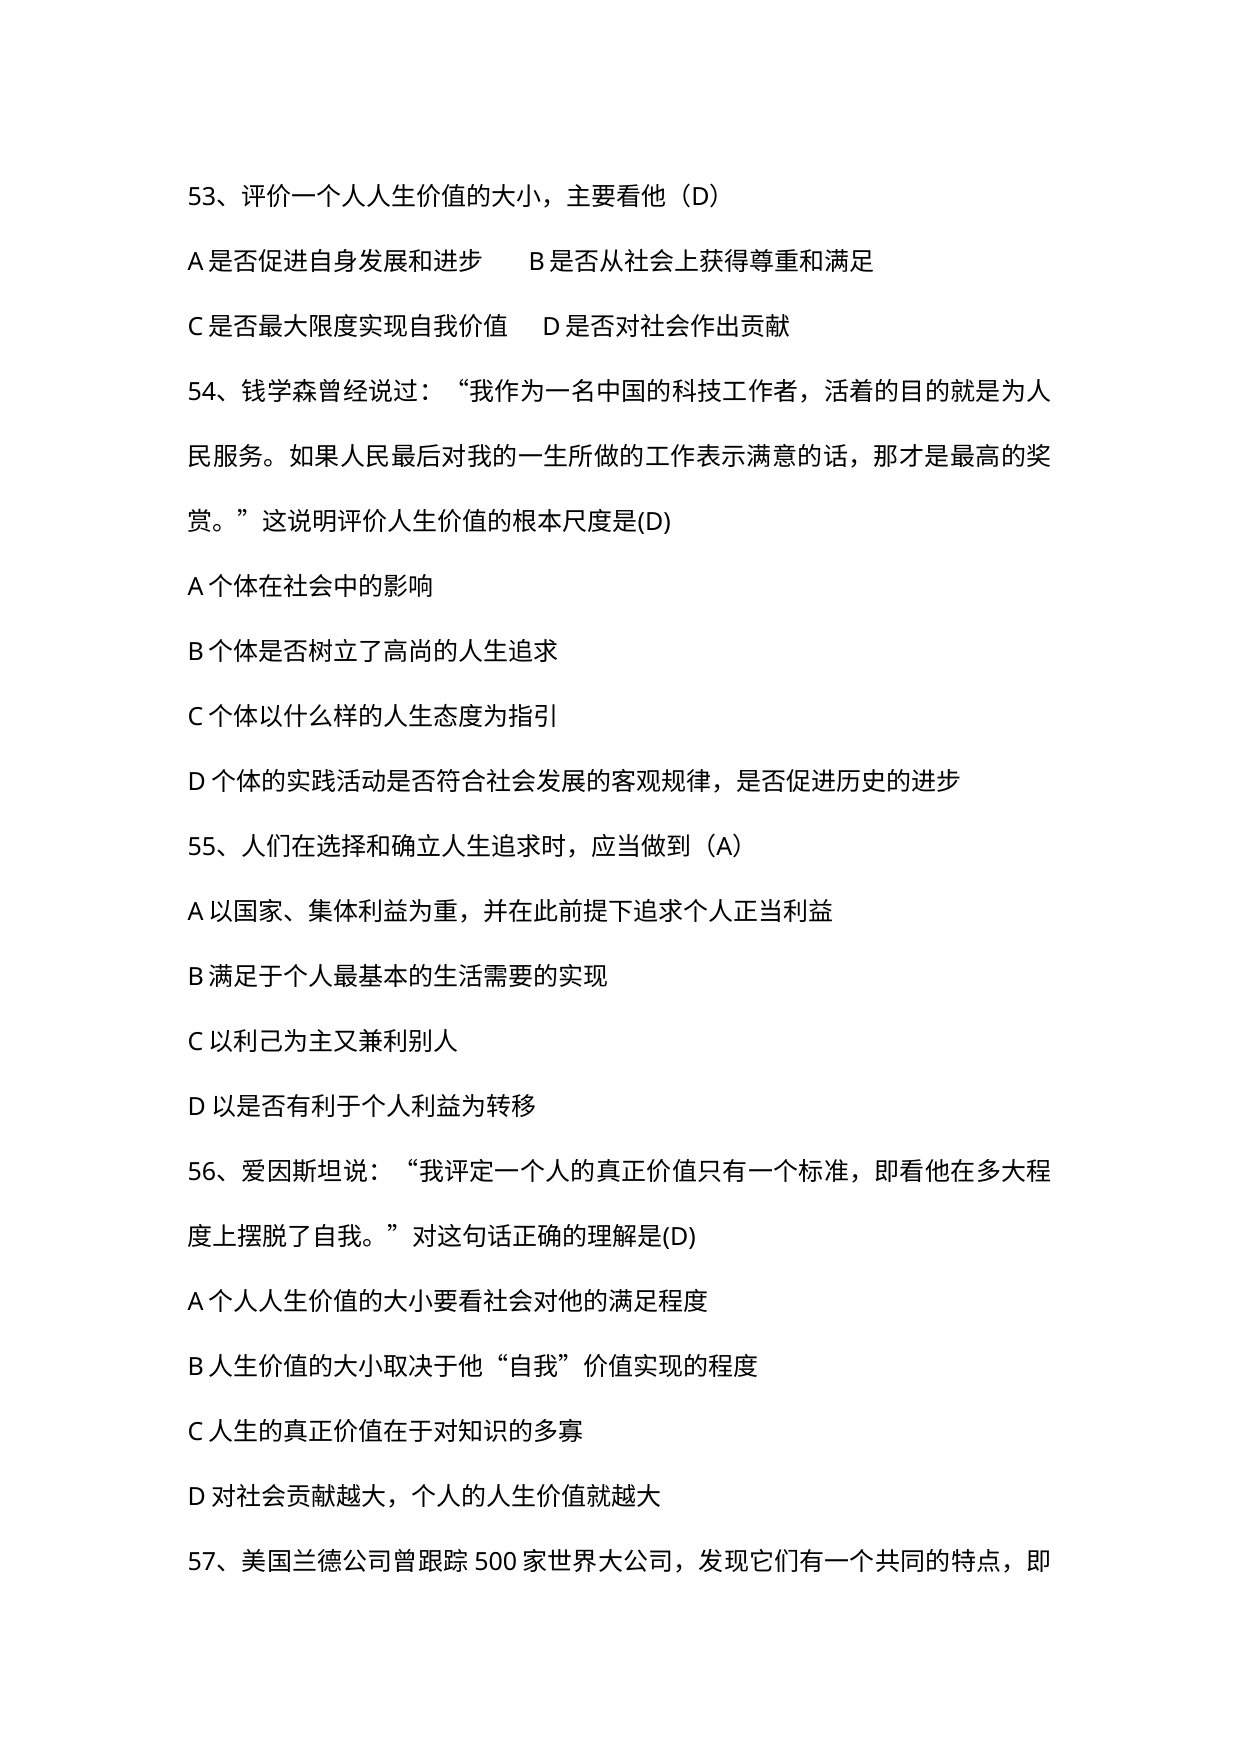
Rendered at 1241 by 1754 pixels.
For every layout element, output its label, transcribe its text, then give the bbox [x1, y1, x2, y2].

text 54、钱学森曾经说过：“我作为一名中国的科技工作者，活着的目的就是为人民服务。如果人民最后对我的一生所做的工作表示满意的话，那才是最高的奖赏。”这说明评价人生价值的根本尺度是(D) [187, 357, 1053, 552]
text B满足于个人最基本的生活需要的实现 [187, 942, 1053, 1007]
text B人生价值的大小取决于他“自我”价值实现的程度 [187, 1332, 1053, 1397]
text A以国家、集体利益为重，并在此前提下追求个人正当利益 [187, 877, 1053, 942]
text A是否促进自身发展和进步 B是否从社会上获得尊重和满足 [187, 227, 1053, 292]
text C人生的真正价值在于对知识的多寡 [187, 1397, 1053, 1462]
text B个体是否树立了高尚的人生追求 [187, 617, 1053, 682]
text 53、评价一个人人生价值的大小，主要看他（D） [187, 162, 1053, 227]
text A个人人生价值的大小要看社会对他的满足程度 [187, 1267, 1053, 1332]
text D对社会贡献越大，个人的人生价值就越大 [187, 1462, 1053, 1527]
text 55、人们在选择和确立人生追求时，应当做到（A） [187, 812, 1053, 877]
text A个体在社会中的影响 [187, 552, 1053, 617]
text 56、爱因斯坦说：“我评定一个人的真正价值只有一个标准，即看他在多大程度上摆脱了自我。”对这句话正确的理解是(D) [187, 1137, 1053, 1267]
text D个体的实践活动是否符合社会发展的客观规律，是否促进历史的进步 [187, 747, 1053, 812]
text D以是否有利于个人利益为转移 [187, 1072, 1053, 1137]
text C是否最大限度实现自我价值 D是否对社会作出贡献 [187, 292, 1053, 357]
text C以利己为主又兼利别人 [187, 1007, 1053, 1072]
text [187, 1527, 1053, 1592]
text C个体以什么样的人生态度为指引 [187, 682, 1053, 747]
